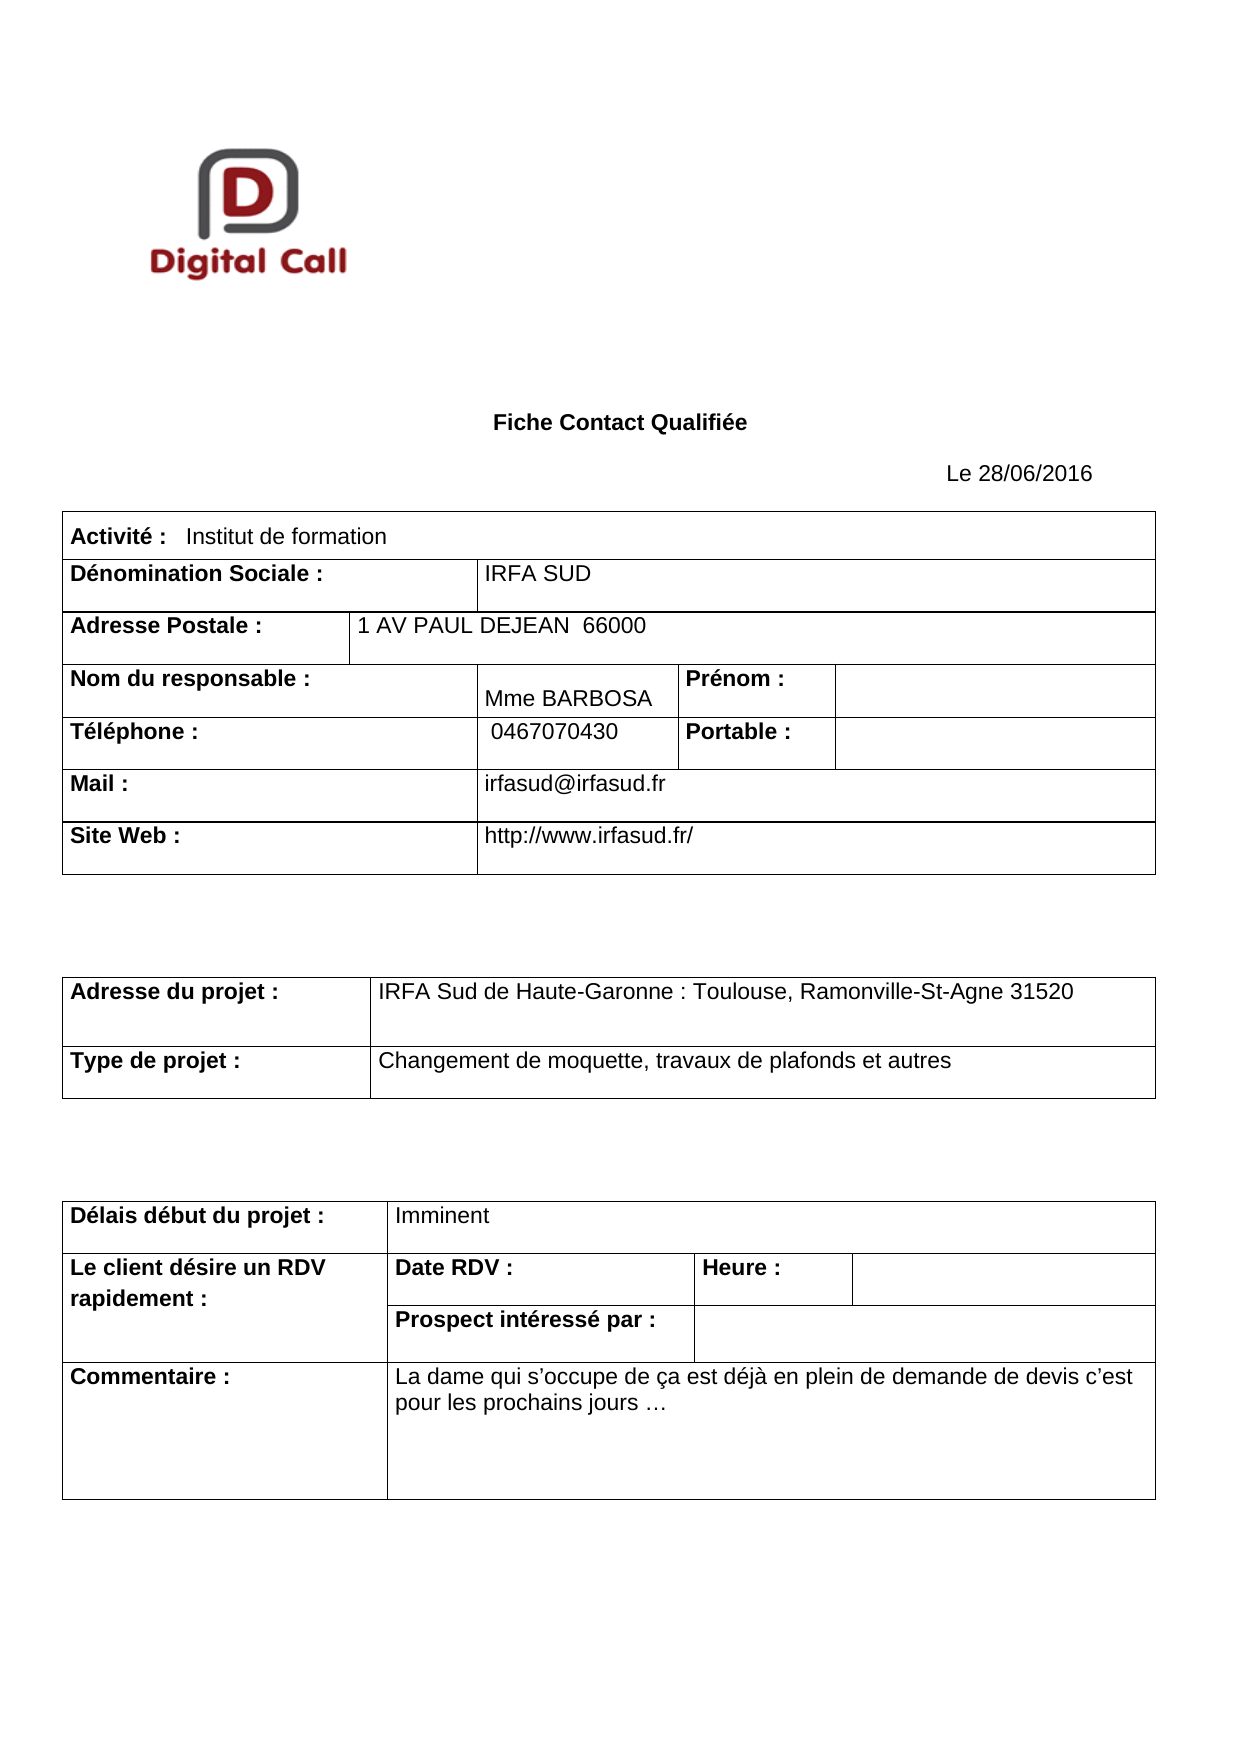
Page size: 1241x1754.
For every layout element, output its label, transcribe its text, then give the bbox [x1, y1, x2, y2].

table_cell Nom du responsable : [63, 665, 477, 717]
table_cell Dénomination Sociale : [63, 560, 477, 611]
table_cell La dame qui s’occupe de ça est déjà en plein de demande de devis c’est pour les prochains jours … [388, 1363, 1155, 1499]
table_cell http://www.irfasud.fr/ [478, 823, 1155, 873]
table_cell Portable : [679, 718, 835, 769]
text Fiche Contact Qualifiée [148, 409, 1093, 435]
table_cell Adresse Postale : [63, 613, 349, 663]
table_cell Prénom : [679, 665, 835, 717]
table_cell [836, 718, 1155, 769]
table_cell Prospect intéressé par : [388, 1306, 694, 1362]
table_cell Changement de moquette, travaux de plafonds et autres [371, 1047, 1155, 1098]
table_cell Téléphone : [63, 718, 477, 769]
table_cell Commentaire : [63, 1363, 387, 1499]
table_header Activité : Institut de formation [63, 512, 1155, 559]
table_cell Mail : [63, 770, 477, 821]
table_header Imminent [388, 1202, 1155, 1253]
table_cell IRFA SUD [478, 560, 1155, 611]
table_cell Type de projet : [63, 1047, 370, 1098]
text Le 28/06/2016 [148, 460, 1093, 486]
picture [147, 147, 351, 282]
table_cell irfasud@irfasud.fr [478, 770, 1155, 821]
table_cell [853, 1254, 1155, 1305]
table_cell Mme BARBOSA [478, 665, 678, 717]
table_cell [695, 1306, 1155, 1362]
table_cell Date RDV : [388, 1254, 694, 1305]
table_cell [836, 665, 1155, 717]
table_cell 0467070430 [478, 718, 678, 769]
table_header Adresse du projet : [63, 978, 370, 1046]
table_header IRFA Sud de Haute-Garonne : Toulouse, Ramonville-St-Agne 31520 [371, 978, 1155, 1046]
table_header Délais début du projet : [63, 1202, 387, 1253]
table_cell Heure : [695, 1254, 852, 1305]
table_cell Le client désire un RDV rapidement : [63, 1254, 387, 1362]
table_cell Site Web : [63, 823, 477, 873]
table_cell 1 AV PAUL DEJEAN 66000 [350, 613, 1155, 663]
